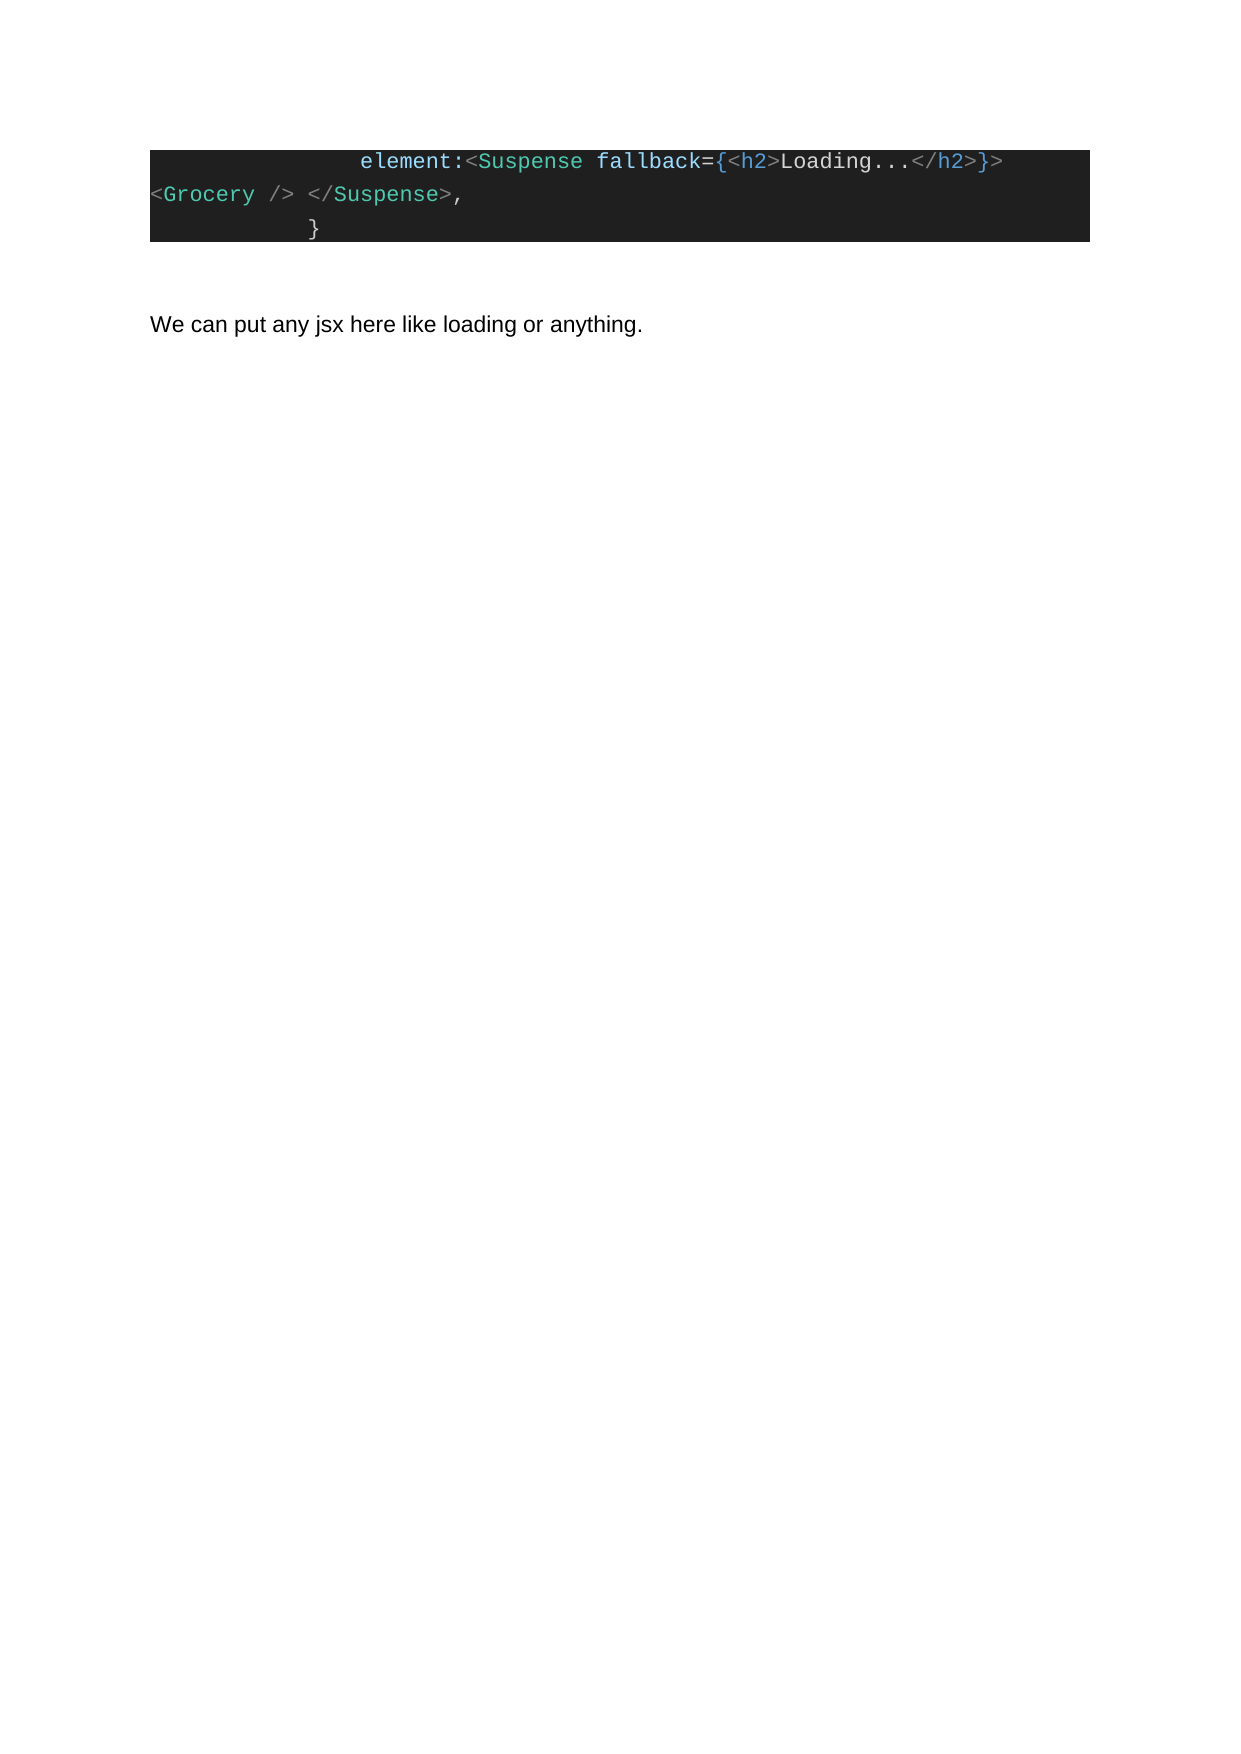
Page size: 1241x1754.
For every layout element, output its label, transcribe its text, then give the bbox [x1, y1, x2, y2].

text We can put any jsx here like loading or anything. [150, 311, 1090, 337]
text element:<Suspense fallback={<h2>Loading...</h2>}> <Grocery /> </Suspense>, [150, 150, 1090, 208]
text } [150, 217, 1090, 242]
